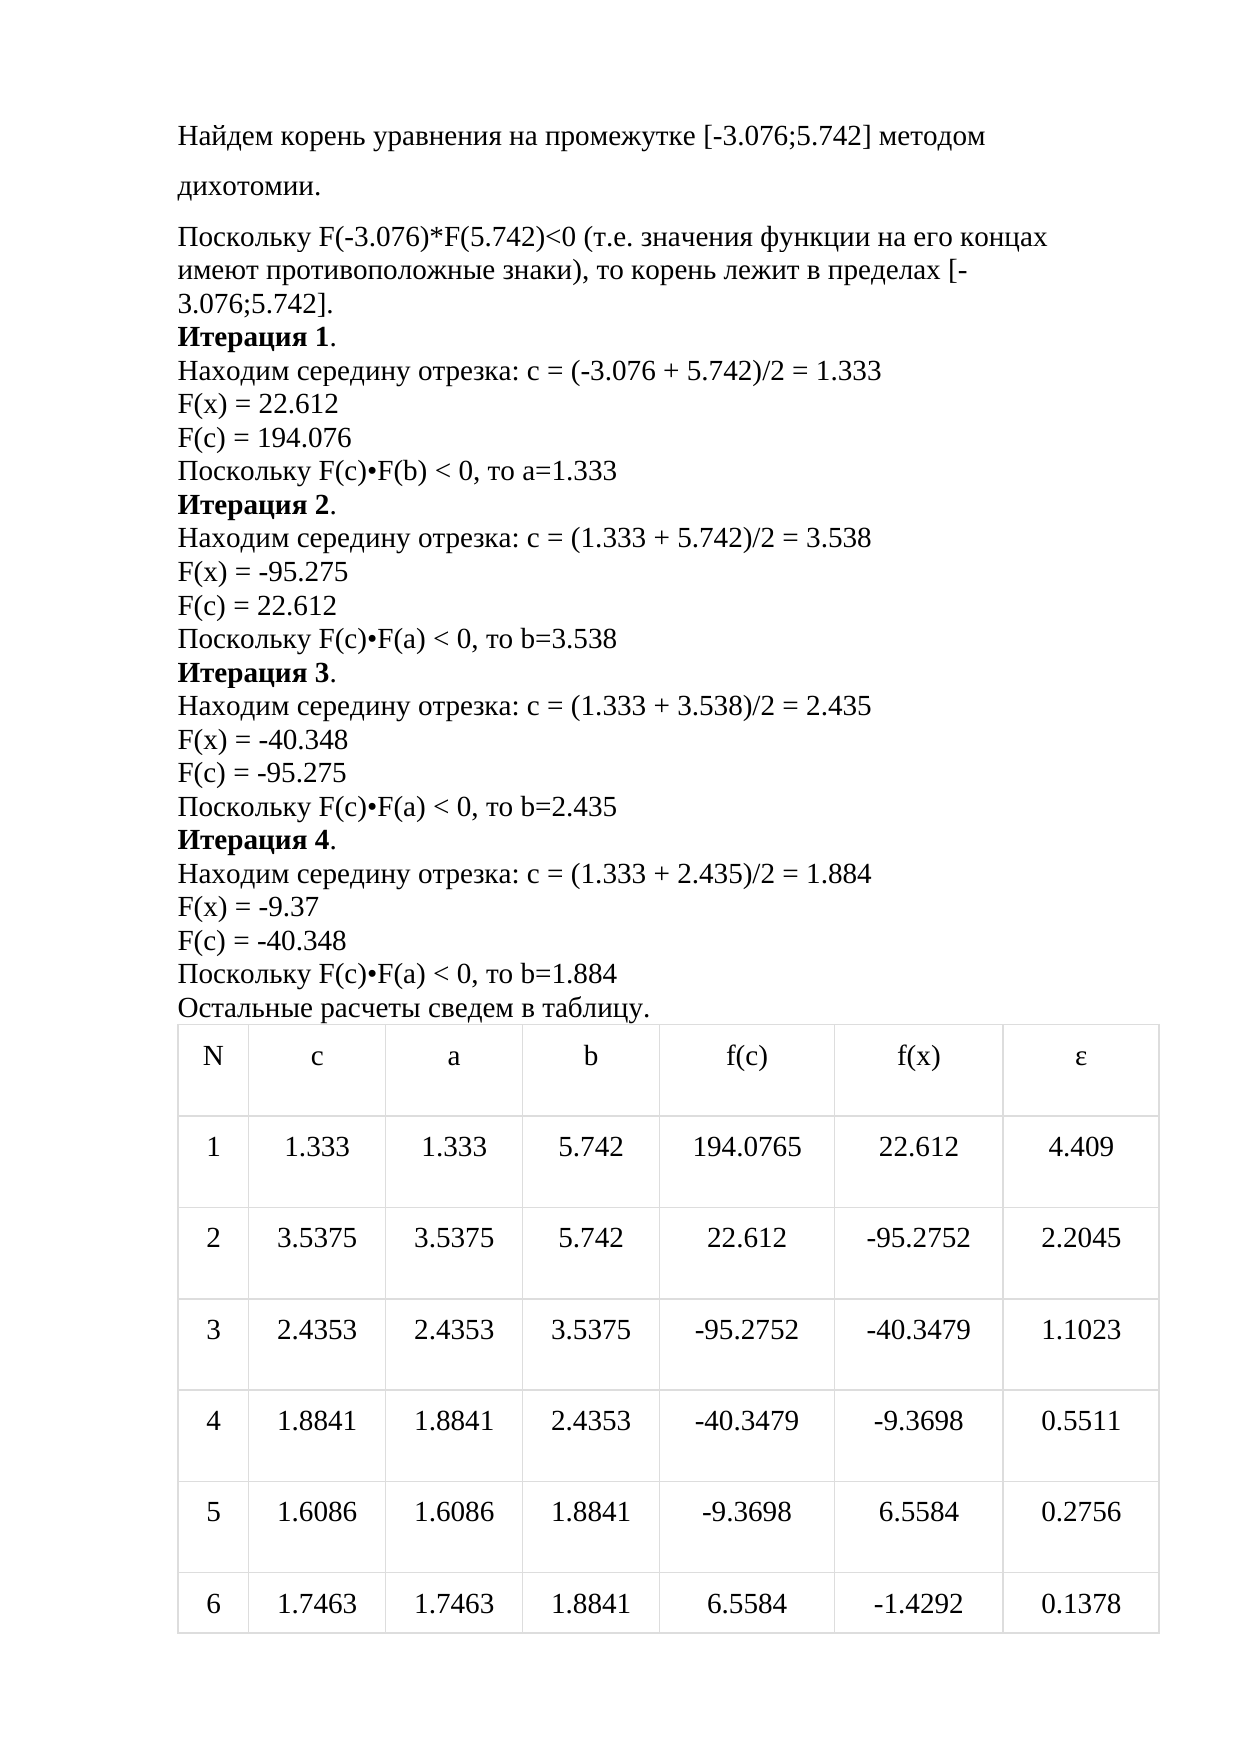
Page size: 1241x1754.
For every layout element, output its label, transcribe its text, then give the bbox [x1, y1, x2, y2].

table_cell 22.612 [660, 1208, 834, 1298]
table_cell 0.5511 [1004, 1391, 1158, 1481]
table_cell 6.5584 [660, 1573, 834, 1632]
table_header ε [1004, 1025, 1158, 1115]
table_cell -40.3479 [660, 1391, 834, 1481]
table_cell 0.1378 [1004, 1573, 1158, 1632]
table_cell 1.6086 [386, 1482, 522, 1572]
table_cell 1.8841 [523, 1573, 659, 1632]
table_cell 1.8841 [386, 1391, 522, 1481]
table_cell 194.0765 [660, 1117, 834, 1206]
table_header N [179, 1025, 248, 1115]
text Найдем корень уравнения на промежутке [-3.076;5.742] методом дихотомии. [177, 118, 1063, 202]
table_cell 4.409 [1004, 1117, 1158, 1206]
table_cell 0.2756 [1004, 1482, 1158, 1572]
table_cell 1.333 [249, 1117, 385, 1206]
table_cell 2.4353 [523, 1391, 659, 1481]
table_cell 1 [179, 1117, 248, 1206]
table_header c [249, 1025, 385, 1115]
table_cell 1.7463 [386, 1573, 522, 1632]
table_cell -1.4292 [835, 1573, 1002, 1632]
table_cell 1.1023 [1004, 1300, 1158, 1389]
table_cell 3.5375 [523, 1300, 659, 1389]
table_header a [386, 1025, 522, 1115]
table_cell 6.5584 [835, 1482, 1002, 1572]
table_cell -9.3698 [660, 1482, 834, 1572]
table_cell 2.4353 [249, 1300, 385, 1389]
table_cell 3 [179, 1300, 248, 1389]
table_cell 1.6086 [249, 1482, 385, 1572]
table_cell 1.7463 [249, 1573, 385, 1632]
table_header b [523, 1025, 659, 1115]
table_cell -95.2752 [835, 1208, 1002, 1298]
text Поскольку F(-3.076)*F(5.742)<0 (т.е. значения функции на его концах имеют противоположные знаки), то корень лежит в пределах [-3.076;5.742]. Итерация 1. Находим середину отрезка: c = (-3.076 + 5.742)/2 = 1.333 F(x) = 22.612 F(c) = 194.076 Поскольку F(c)•F(b) < 0, то a=1.333 Итерация 2. Находим середину отрезка: c = (1.333 + 5.742)/2 = 3.538 F(x) = -95.275 F(c) = 22.612 Поскольку F(c)•F(a) < 0, то b=3.538 Итерация 3. Находим середину отрезка: c = (1.333 + 3.538)/2 = 2.435 F(x) = -40.348 F(c) = -95.275 Поскольку F(c)•F(a) < 0, то b=2.435 Итерация 4. Находим середину отрезка: c = (1.333 + 2.435)/2 = 1.884 F(x) = -9.37 F(c) = -40.348 Поскольку F(c)•F(a) < 0, то b=1.884 Остальные расчеты сведем в таблицу. [177, 219, 1063, 1024]
table_cell 6 [179, 1573, 248, 1632]
table_cell 1.8841 [523, 1482, 659, 1572]
table_cell 5.742 [523, 1208, 659, 1298]
table_cell 3.5375 [249, 1208, 385, 1298]
table_cell -95.2752 [660, 1300, 834, 1389]
table_cell 5.742 [523, 1117, 659, 1206]
table_cell 22.612 [835, 1117, 1002, 1206]
table_cell -9.3698 [835, 1391, 1002, 1481]
table_cell 1.8841 [249, 1391, 385, 1481]
table_cell 2.2045 [1004, 1208, 1158, 1298]
table_cell 2.4353 [386, 1300, 522, 1389]
table_cell 5 [179, 1482, 248, 1572]
table_cell -40.3479 [835, 1300, 1002, 1389]
table_header f(c) [660, 1025, 834, 1115]
table_cell 4 [179, 1391, 248, 1481]
table_header f(x) [835, 1025, 1002, 1115]
table_cell 2 [179, 1208, 248, 1298]
table_cell 3.5375 [386, 1208, 522, 1298]
table_cell 1.333 [386, 1117, 522, 1206]
